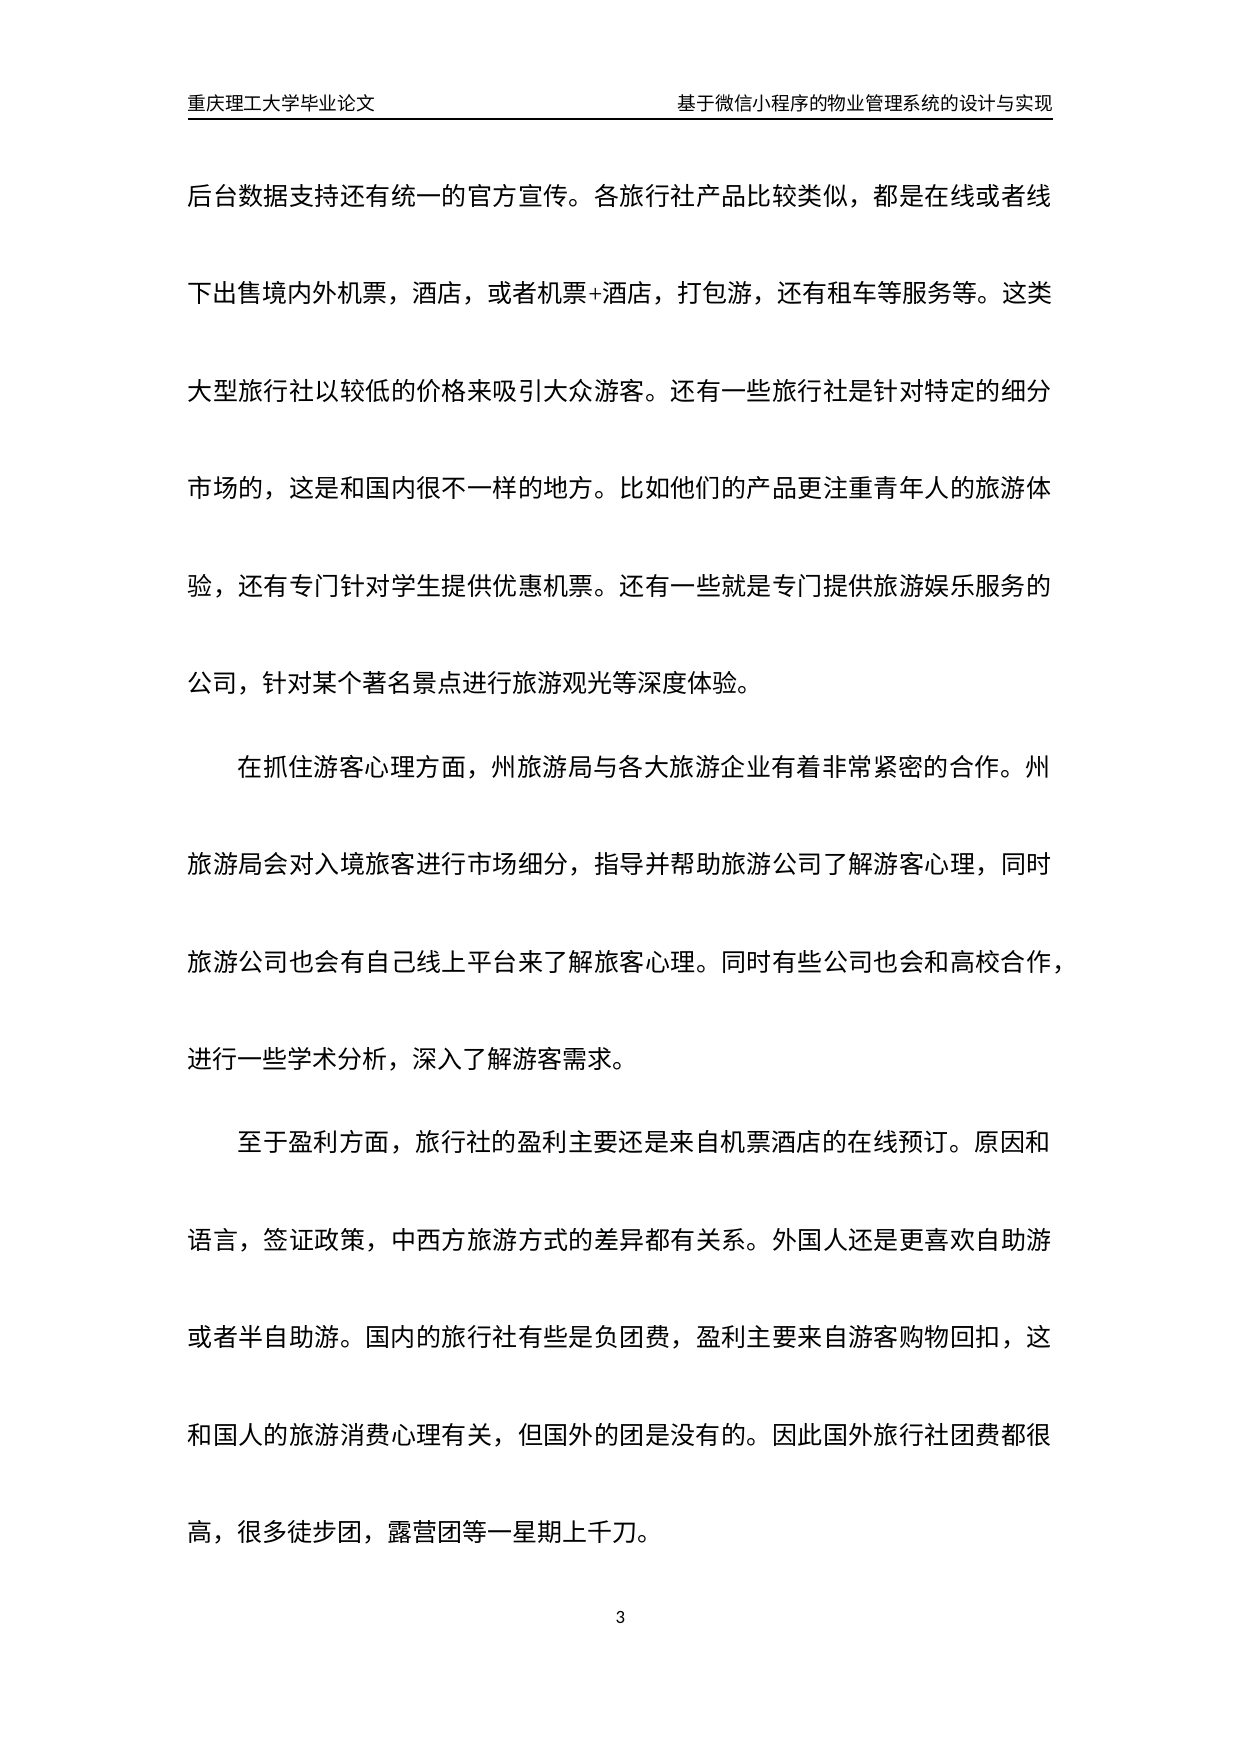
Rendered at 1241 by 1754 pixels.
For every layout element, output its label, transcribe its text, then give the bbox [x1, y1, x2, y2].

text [187, 162, 1053, 714]
text 在抓住游客心理方面，州旅游局与各大旅游企业有着非常紧密的合作。州旅游局会对入境旅客进行市场细分，指导并帮助旅游公司了解游客心理，同时旅游公司也会有自己线上平台来了解旅客心理。同时有些公司也会和高校合作，进行一些学术分析，深入了解游客需求。 [187, 733, 1053, 1090]
text 至于盈利方面，旅行社的盈利主要还是来自机票酒店的在线预订。原因和语言，签证政策，中西方旅游方式的差异都有关系。外国人还是更喜欢自助游或者半自助游。国内的旅行社有些是负团费，盈利主要来自游客购物回扣，这和国人的旅游消费心理有关，但国外的团是没有的。因此国外旅行社团费都很高，很多徒步团，露营团等一星期上千刀。 [187, 1108, 1053, 1563]
